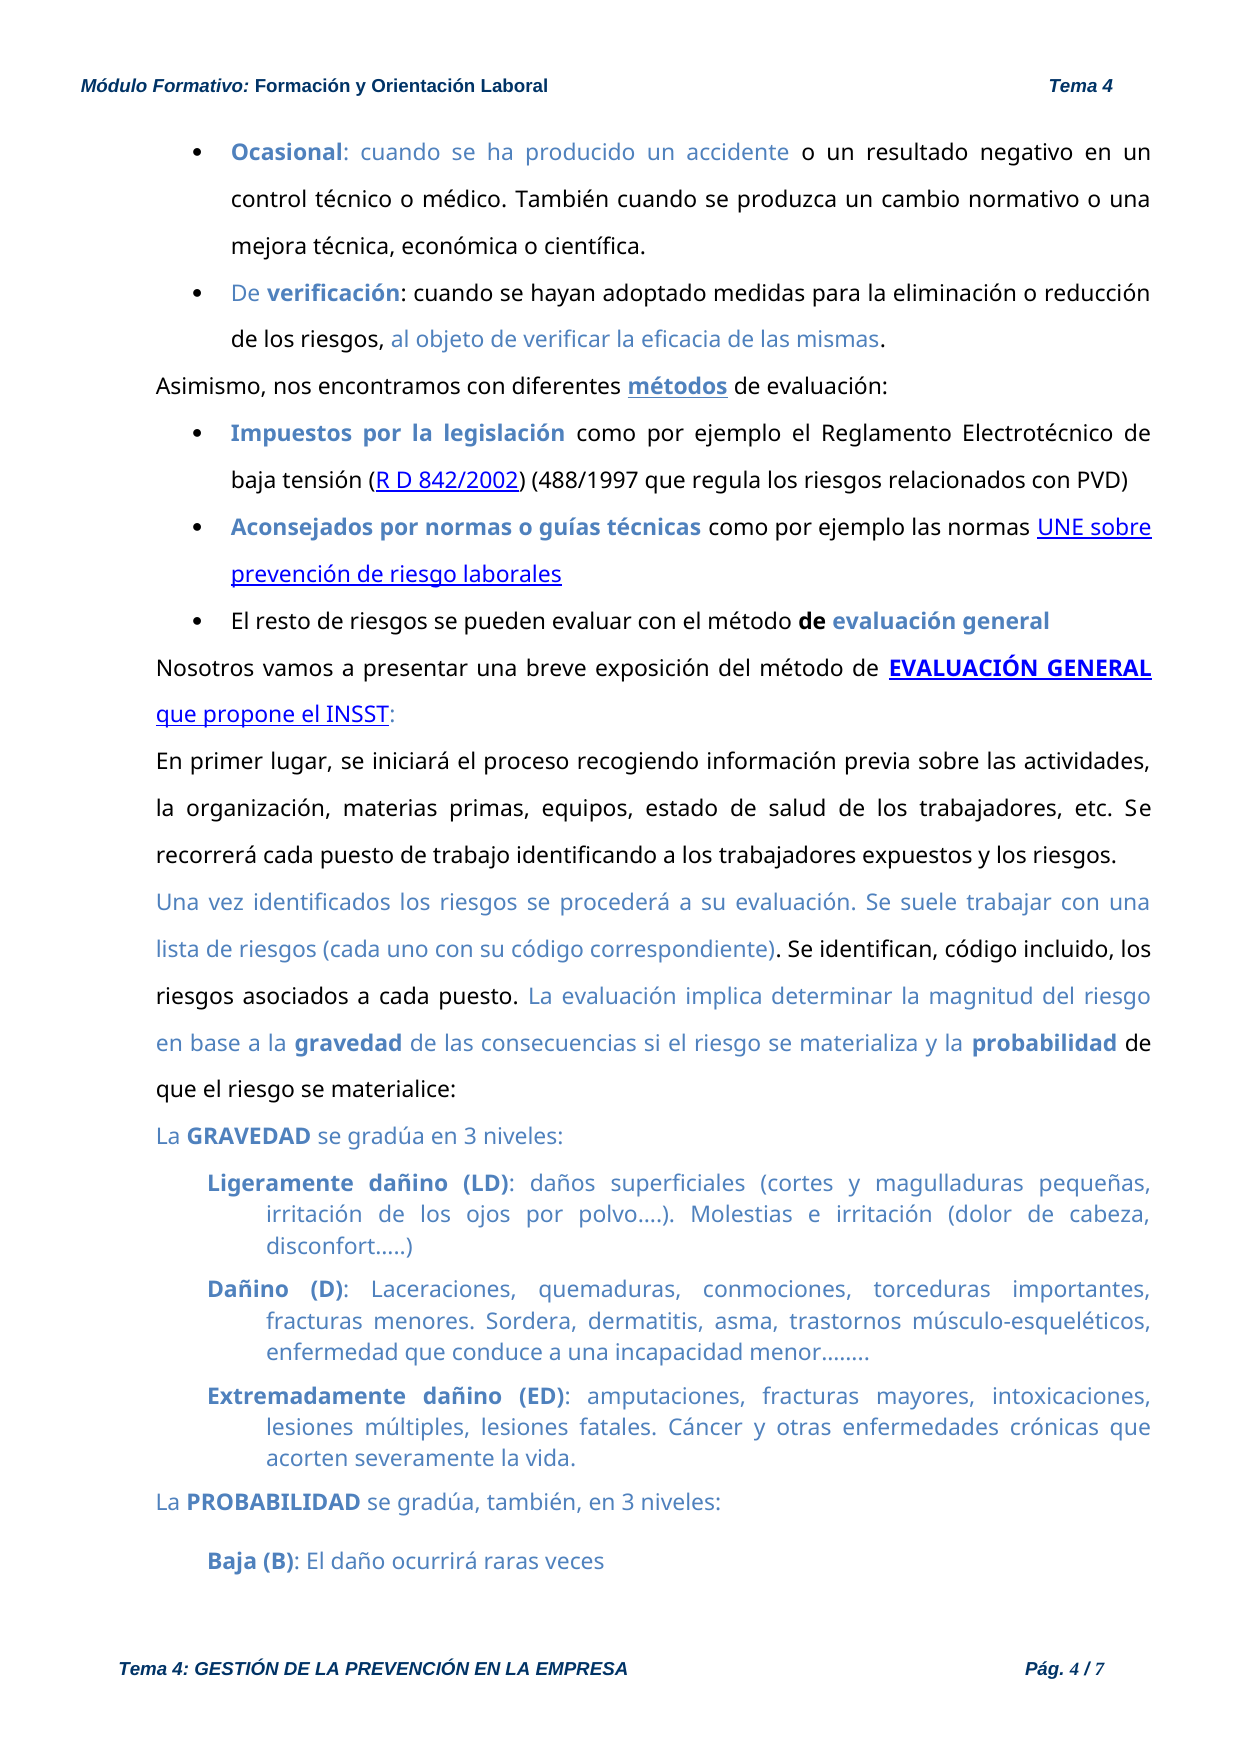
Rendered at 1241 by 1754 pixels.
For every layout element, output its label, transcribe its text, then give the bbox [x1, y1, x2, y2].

text Extremadamente dañino (ED): amputaciones, fracturas mayores, intoxicaciones, lesiones múltiples, lesiones fatales. Cáncer y otras enfermedades crónicas que acorten severamente la vida. [207, 1379, 1152, 1473]
text Nosotros vamos a presentar una breve exposición del método de EVALUACIÓN GENERAL que propone el INSST: [156, 651, 1152, 729]
text Ligeramente dañino (LD): daños superficiales (cortes y magulladuras pequeñas, irritación de los ojos por polvo….). Molestias e irritación (dolor de cabeza, disconfort…..) [207, 1167, 1152, 1261]
list De verificación: cuando se hayan adoptado medidas para la eliminación o reducción de los riesgos, al objeto de verificar la eficacia de las mismas. [193, 276, 1152, 354]
text Asimismo, nos encontramos con diferentes métodos de evaluación: [156, 370, 1152, 401]
text Una vez identificados los riesgos se procederá a su evaluación. Se suele trabajar con una lista de riesgos (cada uno con su código correspondiente). Se identifican, código incluido, los riesgos asociados a cada puesto. La evaluación implica determinar la magnitud del riesgo en base a la gravedad de las consecuencias si el riesgo se materializa y la probabilidad de que el riesgo se materialice: [156, 886, 1152, 1104]
text Dañino (D): Laceraciones, quemaduras, conmociones, torceduras importantes, fracturas menores. Sordera, dermatitis, asma, trastornos músculo-esqueléticos, enfermedad que conduce a una incapacidad menor…….. [207, 1273, 1152, 1367]
text La PROBABILIDAD se gradúa, también, en 3 niveles: [155, 1486, 1152, 1517]
text La GRAVEDAD se gradúa en 3 niveles: [156, 1120, 1152, 1151]
list Aconsejados por normas o guías técnicas como por ejemplo las normas UNE sobre prevención de riesgo laborales [193, 511, 1152, 589]
list El resto de riesgos se pueden evaluar con el método de evaluación general [193, 604, 1152, 636]
list Impuestos por la legislación como por ejemplo el Reglamento Electrotécnico de baja tensión (R D 842/2002) (488/1997 que regula los riesgos relacionados con PVD) [193, 417, 1152, 495]
text En primer lugar, se iniciará el proceso recogiendo información previa sobre las actividades, la organización, materias primas, equipos, estado de salud de los trabajadores, etc. Se recorrerá cada puesto de trabajo identificando a los trabajadores expuestos y los riesgos. [156, 745, 1152, 870]
text Baja (B): El daño ocurrirá raras veces [207, 1545, 1152, 1576]
list Ocasional: cuando se ha producido un accidente o un resultado negativo en un control técnico o médico. También cuando se produzca un cambio normativo o una mejora técnica, económica o científica. [193, 136, 1152, 261]
